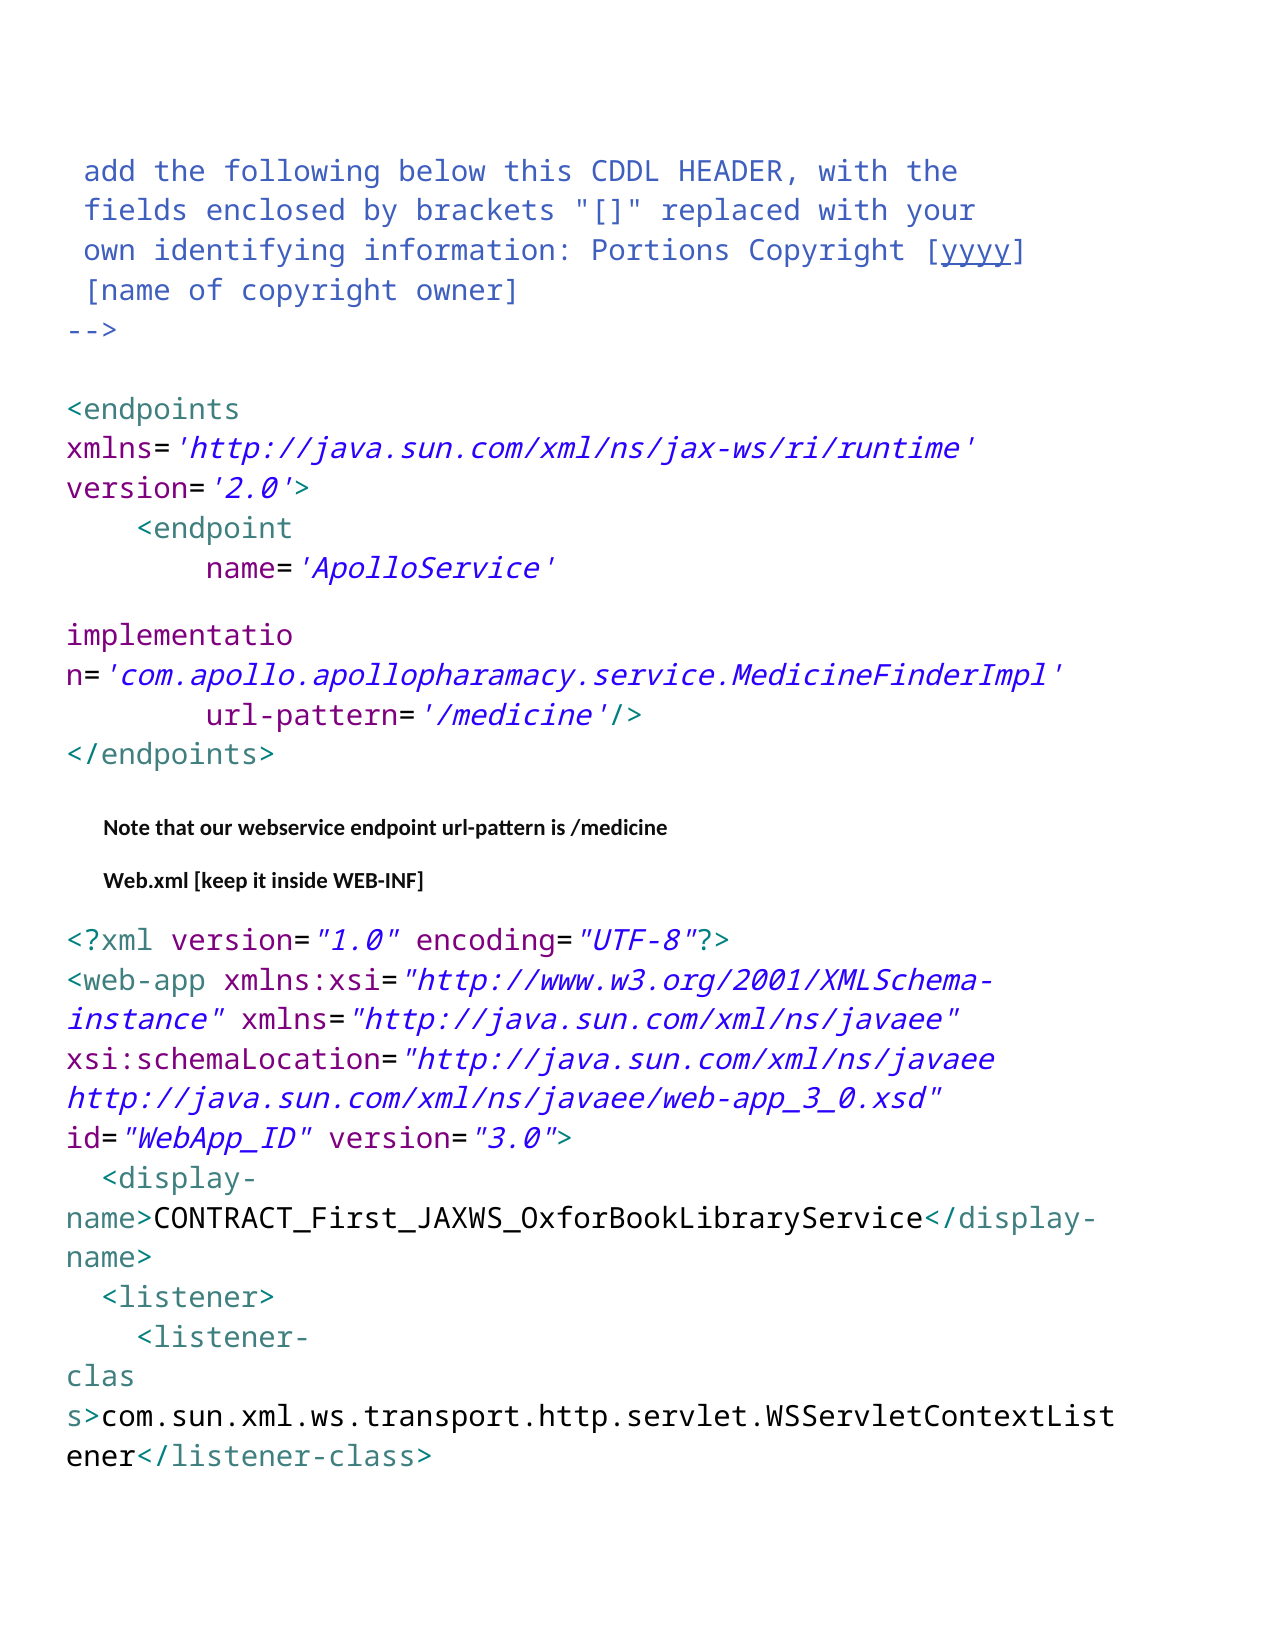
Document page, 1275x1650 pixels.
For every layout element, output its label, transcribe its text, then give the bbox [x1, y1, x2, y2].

text <?xml version="1.0" encoding="UTF-8"?> [66, 919, 1125, 959]
text implementation='com.apollo.apollopharamacy.service.MedicineFinderImpl' [66, 587, 1125, 694]
text fields enclosed by brackets "[]" replaced with your [66, 190, 1125, 229]
text Note that our webservice endpoint url-pattern is /medicine [103, 813, 1125, 841]
text Web.xml [keep it inside WEB-INF] [103, 866, 1125, 894]
text own identifying information: Portions Copyright [yyyy] [66, 229, 1125, 269]
text <endpoints xmlns='http://java.sun.com/xml/ns/jax-ws/ri/runtime' version='2.0'> [66, 388, 1125, 507]
text <web-app xmlns:xsi="http://www.w3.org/2001/XMLSchema-instance" xmlns="http://java.sun.com/xml/ns/javaee" xsi:schemaLocation="http://java.sun.com/xml/ns/javaee http://java.sun.com/xml/ns/javaee/web-app_3_0.xsd" id="WebApp_ID" version="3.0"> [66, 959, 1125, 1157]
text [name of copyright owner] [66, 269, 1125, 309]
text </endpoints> [66, 734, 1125, 773]
text <listener-class>com.sun.xml.ws.transport.http.servlet.WSServletContextListener</listener-class> [66, 1316, 1125, 1475]
text --> [66, 309, 1125, 348]
text <display-name>CONTRACT_First_JAXWS_OxforBookLibraryService</display-name> [66, 1157, 1125, 1276]
text name='ApolloService' [66, 547, 1125, 587]
text url-pattern='/medicine'/> [66, 694, 1125, 734]
text <endpoint [66, 507, 1125, 547]
text <listener> [66, 1276, 1125, 1316]
text add the following below this CDDL HEADER, with the [66, 150, 1125, 190]
